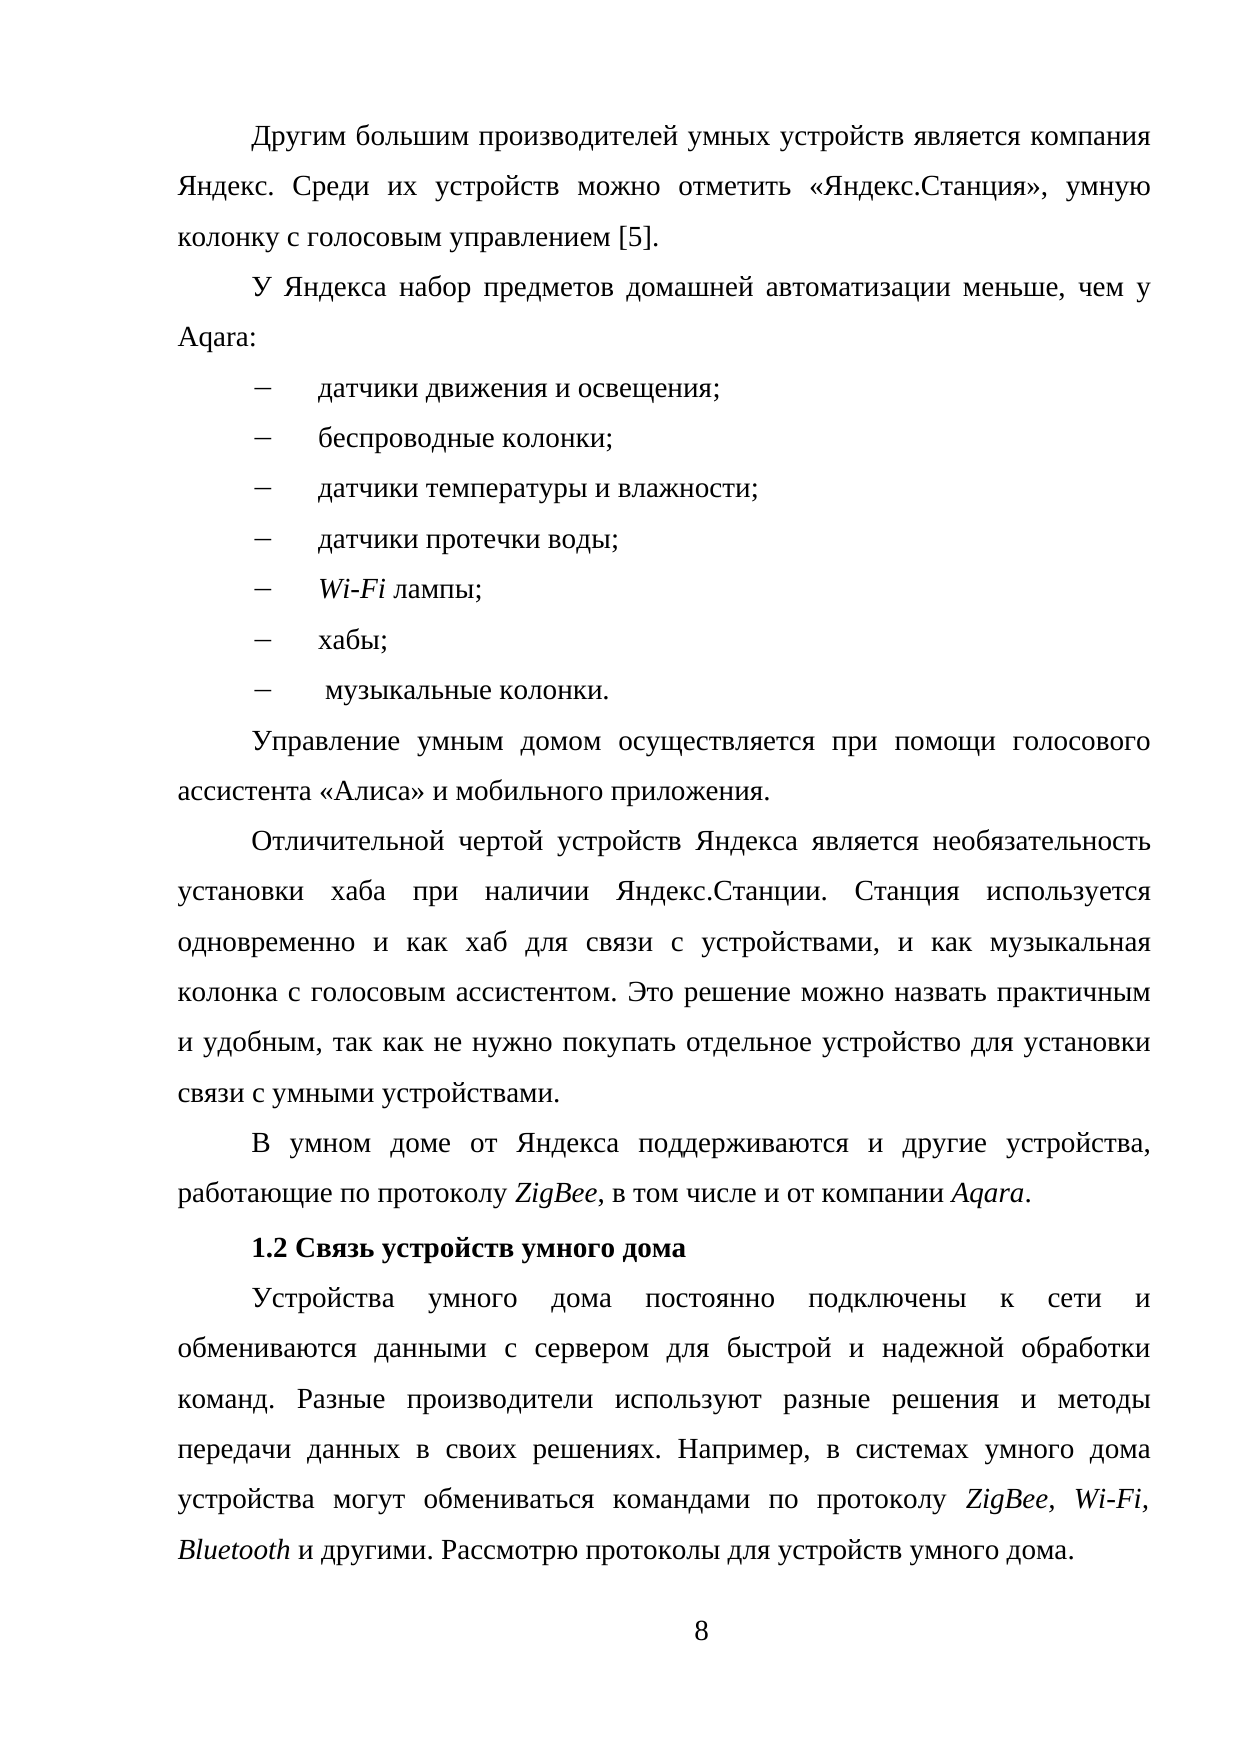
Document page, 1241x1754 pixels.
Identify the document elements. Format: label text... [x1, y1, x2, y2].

list музыкальные колонки. [177, 672, 1152, 706]
text Управление умным домом осуществляется при помощи голосового ассистента «Алиса» и мобильного приложения. [177, 723, 1152, 806]
text В умном доме от Яндекса поддерживаются и другие устройства, работающие по протоколу ZigBee, в том числе и от компании Aqara. [177, 1125, 1152, 1209]
text Отличительной чертой устройств Яндекса является необязательность установки хаба при наличии Яндекс.Станции. Станция используется одновременно и как хаб для связи с устройствами, и как музыкальная колонка с голосовым ассистентом. Это решение можно назвать практичным и удобным, так как не нужно покупать отдельное устройство для установки связи с умными устройствами. [177, 823, 1152, 1108]
list датчики температуры и влажности; [251, 471, 1152, 504]
text Другим большим производителей умных устройств является компания Яндекс. Среди их устройств можно отметить «Яндекс.Станция», умную колонку с голосовым управлением [5]. [177, 118, 1152, 252]
list датчики протечки воды; [251, 521, 1152, 554]
list датчики движения и освещения; [251, 370, 1152, 403]
text Устройства умного дома постоянно подключены к сети и обмениваются данными с сервером для быстрой и надежной обработки команд. Разные производители используют разные решения и методы передачи данных в своих решениях. Например, в системах умного дома устройства могут обмениваться командами по протоколу ZigBee, Wi-Fi, Bluetooth и другими. Рассмотрю протоколы для устройств умного дома. [177, 1280, 1152, 1565]
text У Яндекса набор предметов домашней автоматизации меньше, чем у Aqara: [177, 269, 1152, 353]
list беспроводные колонки; [251, 420, 1152, 454]
text 1.2 Связь устройств умного дома [177, 1230, 1152, 1263]
list Wi-Fi лампы; [251, 571, 1152, 605]
list хабы; [251, 622, 1152, 655]
